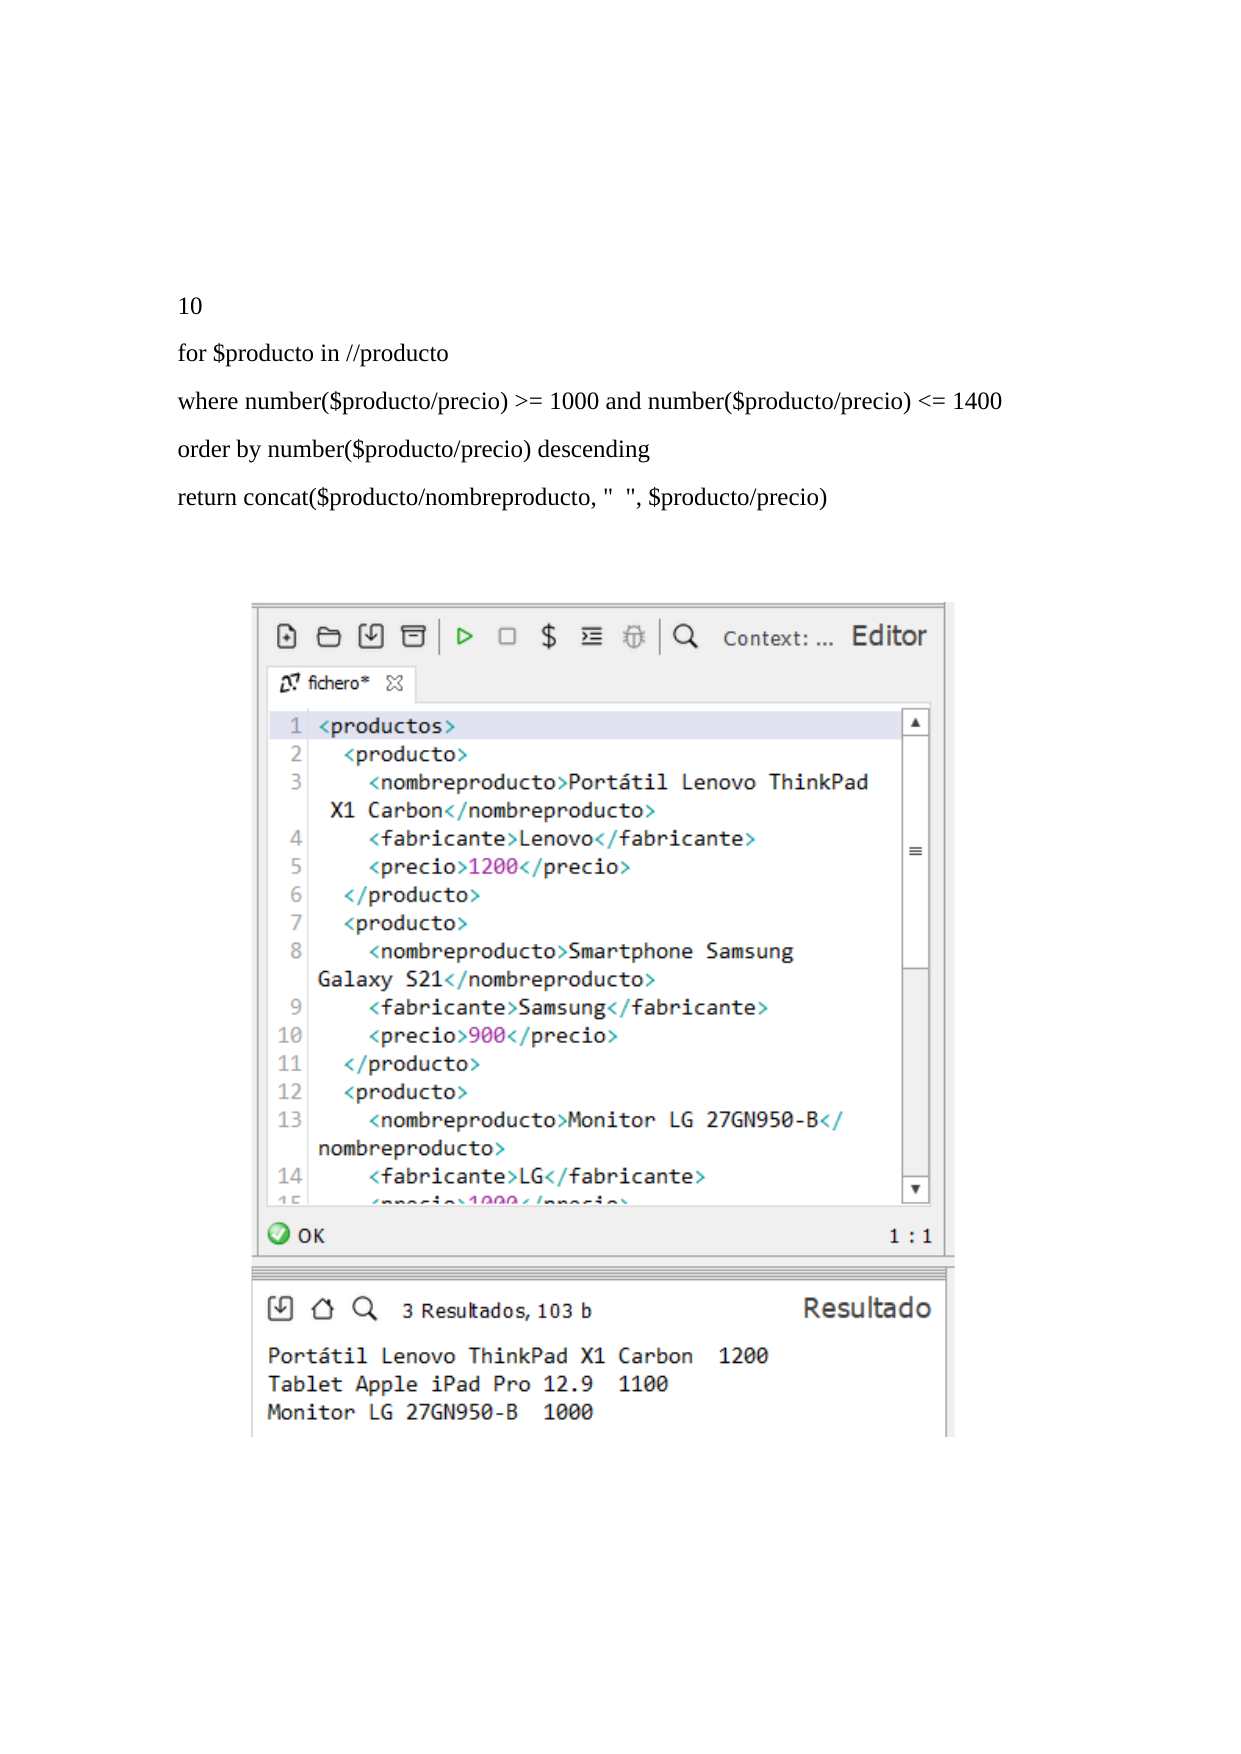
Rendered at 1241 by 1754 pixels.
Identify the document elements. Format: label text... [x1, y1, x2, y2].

picture [251, 602, 955, 1437]
text return concat($producto/nombreproducto, " ", $producto/precio) [177, 482, 1063, 510]
text order by number($producto/precio) descending [177, 434, 1063, 463]
text 10 [177, 291, 1063, 319]
text where number($producto/precio) >= 1000 and number($producto/precio) <= 1400 [177, 386, 1063, 415]
text for $producto in //producto [177, 338, 1063, 367]
